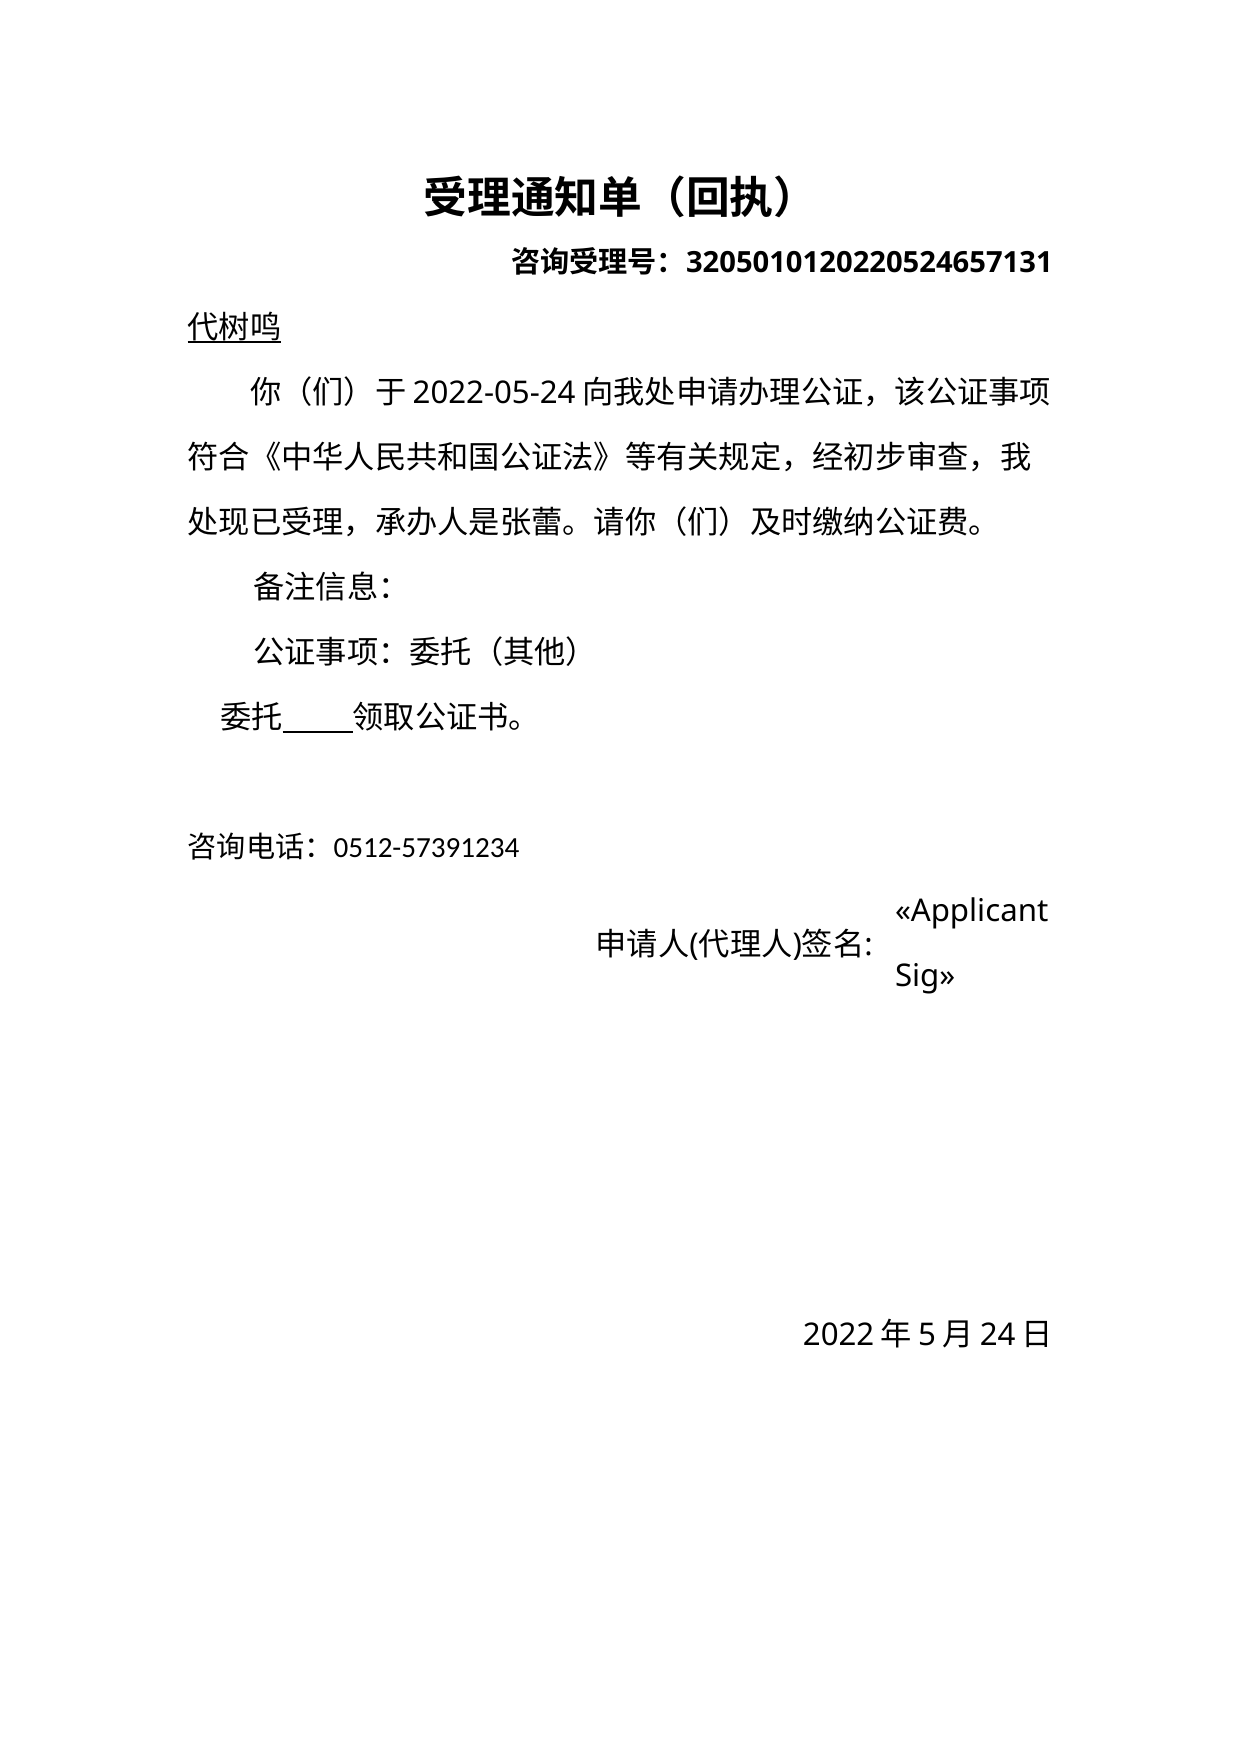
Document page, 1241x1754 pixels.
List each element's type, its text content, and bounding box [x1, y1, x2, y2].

text 受理通知单（回执） [187, 162, 1053, 227]
text 公证事项：委托（其他） [187, 617, 1053, 682]
text 咨询电话：0512-57391234 [187, 812, 1053, 877]
text 你（们）于2022-05-24向我处申请办理公证，该公证事项符合《中华人民共和国公证法》等有关规定，经初步审查，我处现已受理，承办人是张蕾。请你（们）及时缴纳公证费。 [187, 357, 1053, 552]
text 代树鸣 [187, 292, 1053, 357]
text 咨询受理号：3205010120220524657131 [187, 227, 1053, 292]
table_header «ApplicantSig» [884, 877, 1064, 1007]
text 备注信息： [187, 552, 1053, 617]
text 委托 领取公证书。 [187, 682, 1053, 747]
table_header 申请人(代理人)签名: [176, 877, 883, 1007]
text 2022年5月24日 [187, 1299, 1053, 1364]
